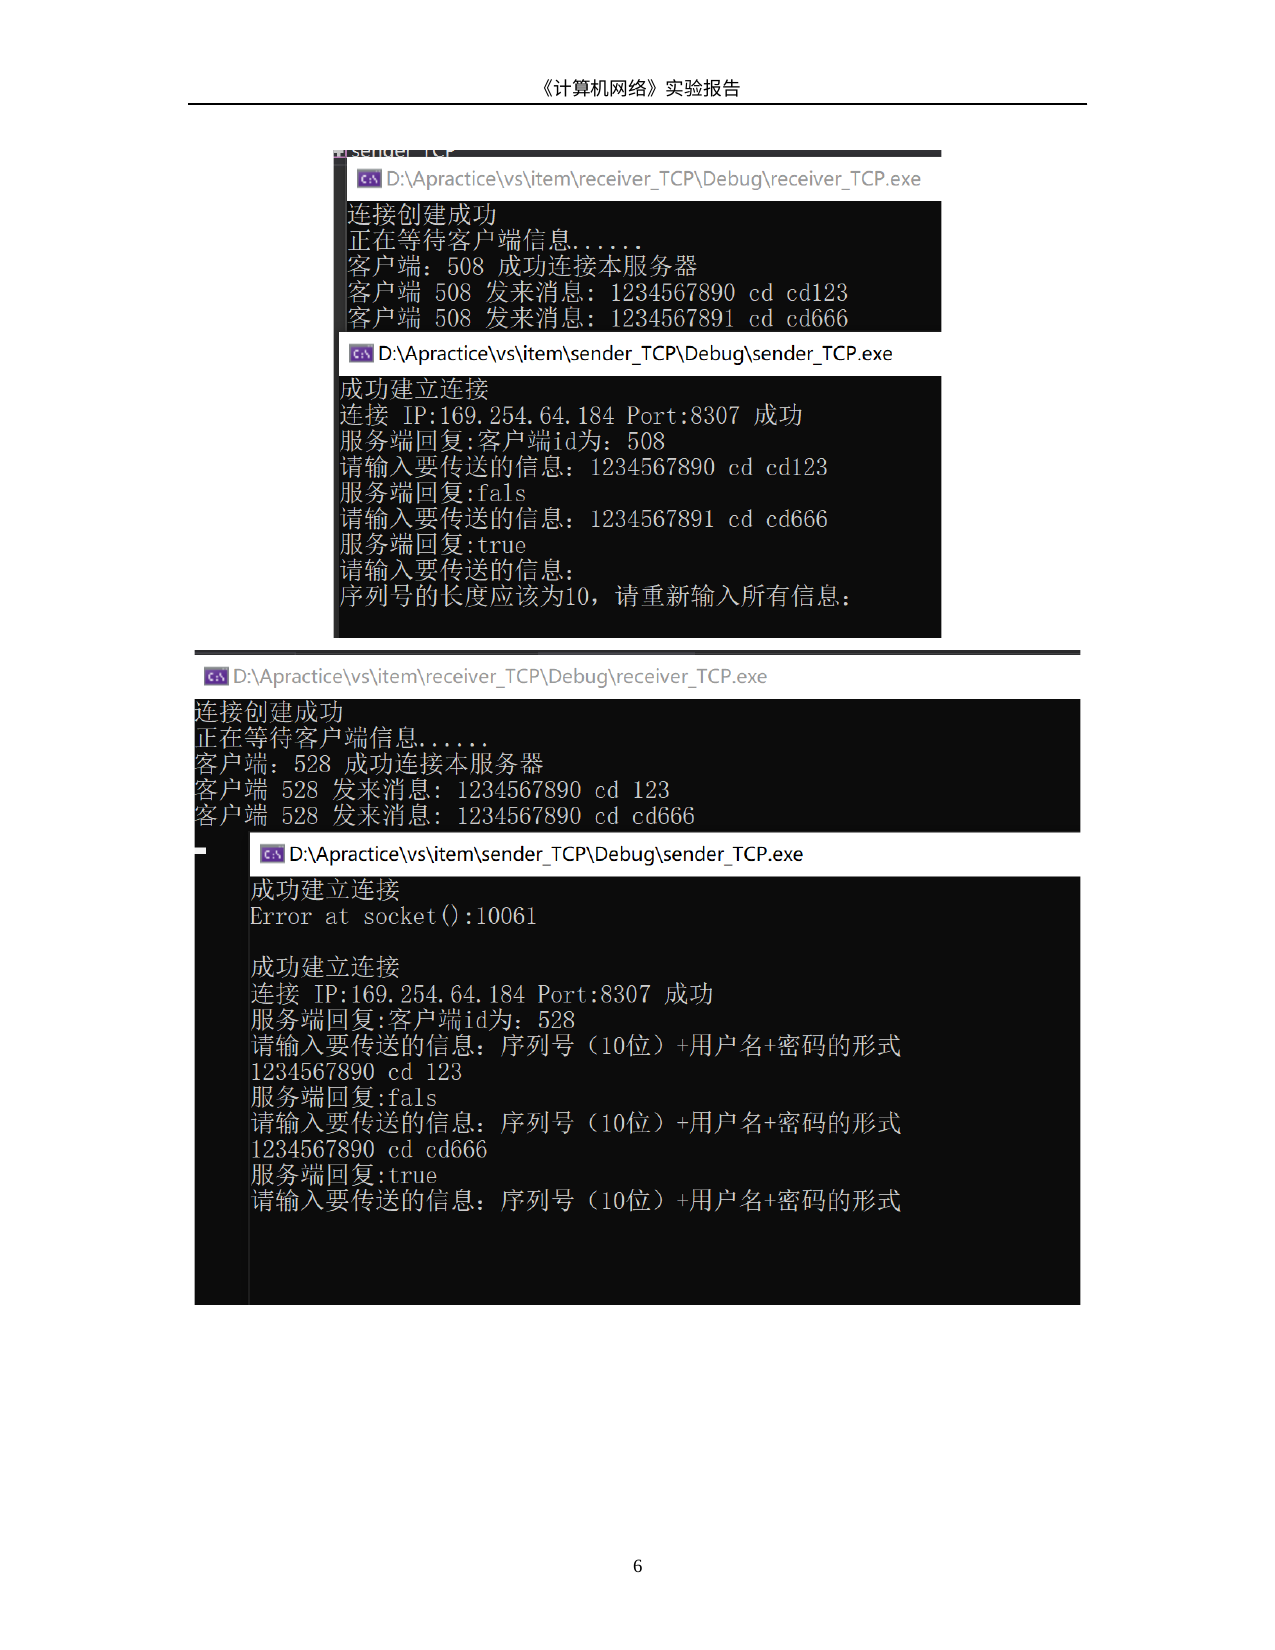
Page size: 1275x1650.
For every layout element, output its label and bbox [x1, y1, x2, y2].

picture [194, 650, 1081, 1305]
picture [333, 150, 942, 638]
